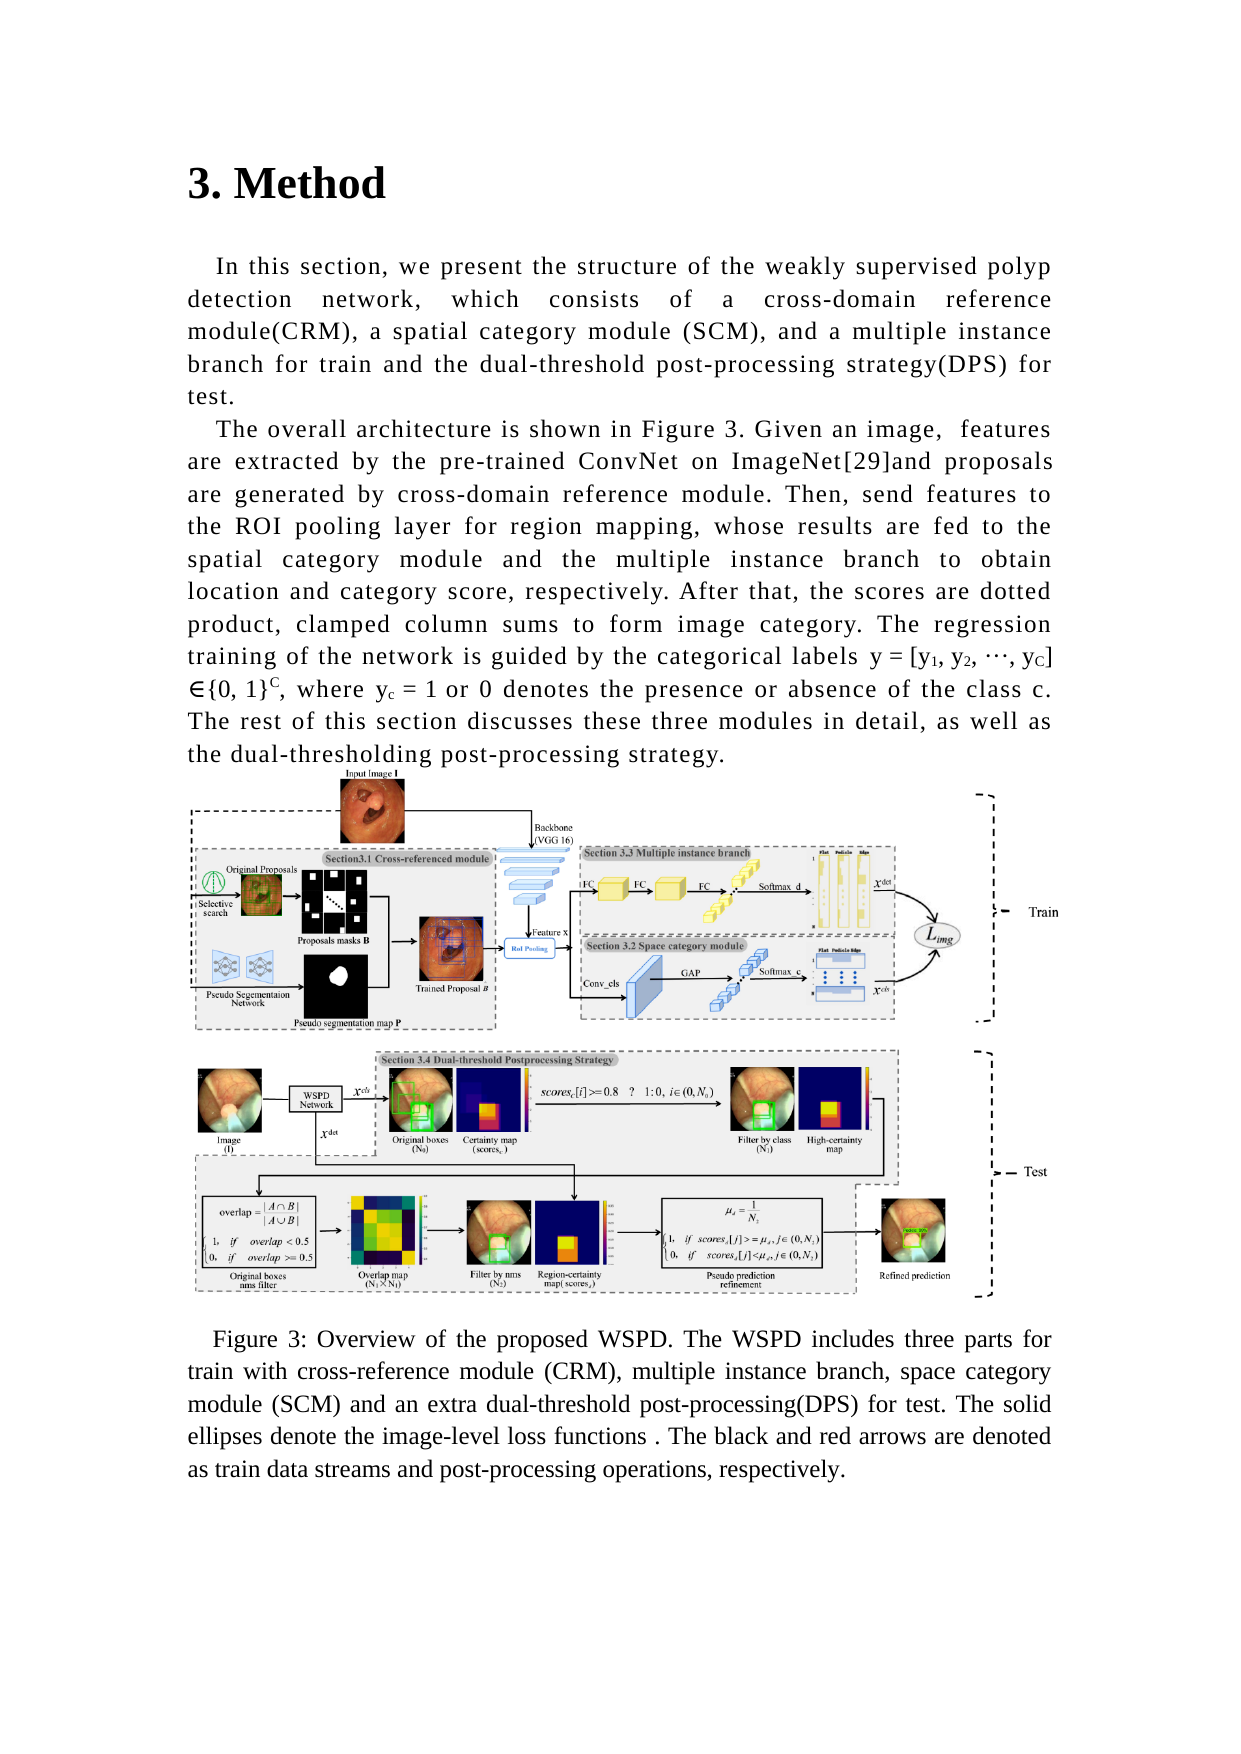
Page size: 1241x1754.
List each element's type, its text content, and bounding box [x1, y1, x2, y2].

text In this section, we present the structure of the weakly supervised polyp detection network, which consists of a cross-domain reference module(CRM), a spatial category module (SCM), and a multiple instance branch for train and the dual-threshold post-processing strategy(DPS) for test. [187, 249, 1053, 412]
text Figure 3: Overview of the proposed WSPD. The WSPD includes three parts for train with cross-reference module (CRM), multiple instance branch, space category module (SCM) and an extra dual-threshold post-processing(DPS) for test. The solid ellipses denote the image-level loss functions . The black and red arrows are denoted as train data streams and post-processing operations, respectively. [187, 1322, 1053, 1484]
text The overall architecture is shown in Figure 3. Given an image, features are extracted by the pre-trained ConvNet on ImageNet[28]and proposals are generated by cross-domain reference module. Then, send features to the ROI pooling layer for region mapping, whose results are fed to the spatial category module and the multiple instance branch to obtain location and category score, respectively. After that, the scores are dotted product, clamped column sums to form image category. The regression training of the network is guided by the categorical labels y = [y1, y2, ···, yC] ∈{0, 1}C, where yc = 1 or 0 denotes the presence or absence of the class c. The rest of this section discusses these three modules in detail, as well as the dual-thresholding post-processing strategy. [187, 412, 1053, 769]
picture [187, 769, 1059, 1301]
subtitle 3. Method [187, 150, 1053, 215]
